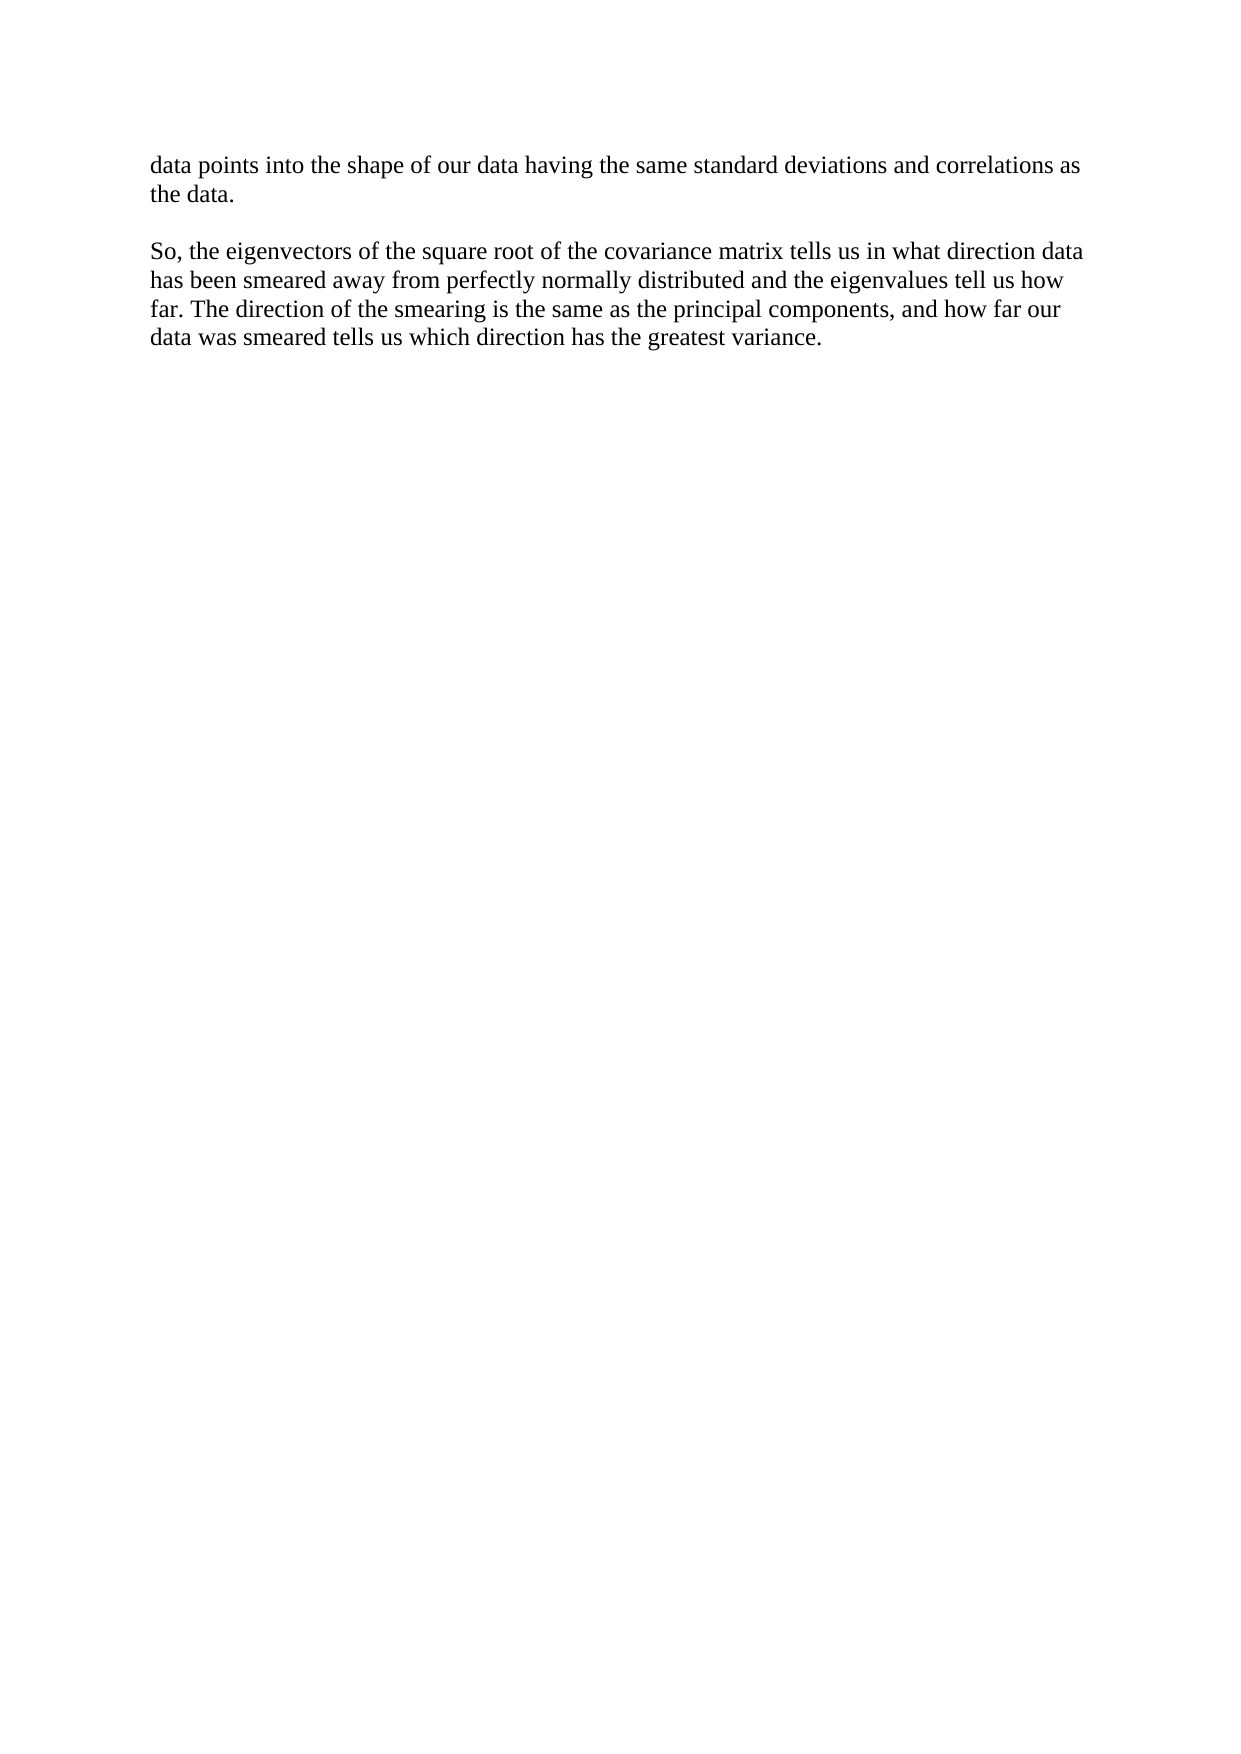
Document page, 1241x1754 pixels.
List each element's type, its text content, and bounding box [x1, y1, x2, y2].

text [150, 150, 1090, 207]
text So, the eigenvectors of the square root of the covariance matrix tells us in what direction data [150, 236, 1090, 265]
text has been smeared away from perfectly normally distributed and the eigenvalues tell us how far. The direction of the smearing is the same as the principal components, and how far our data was smeared tells us which direction has the greatest variance. [150, 265, 1090, 351]
